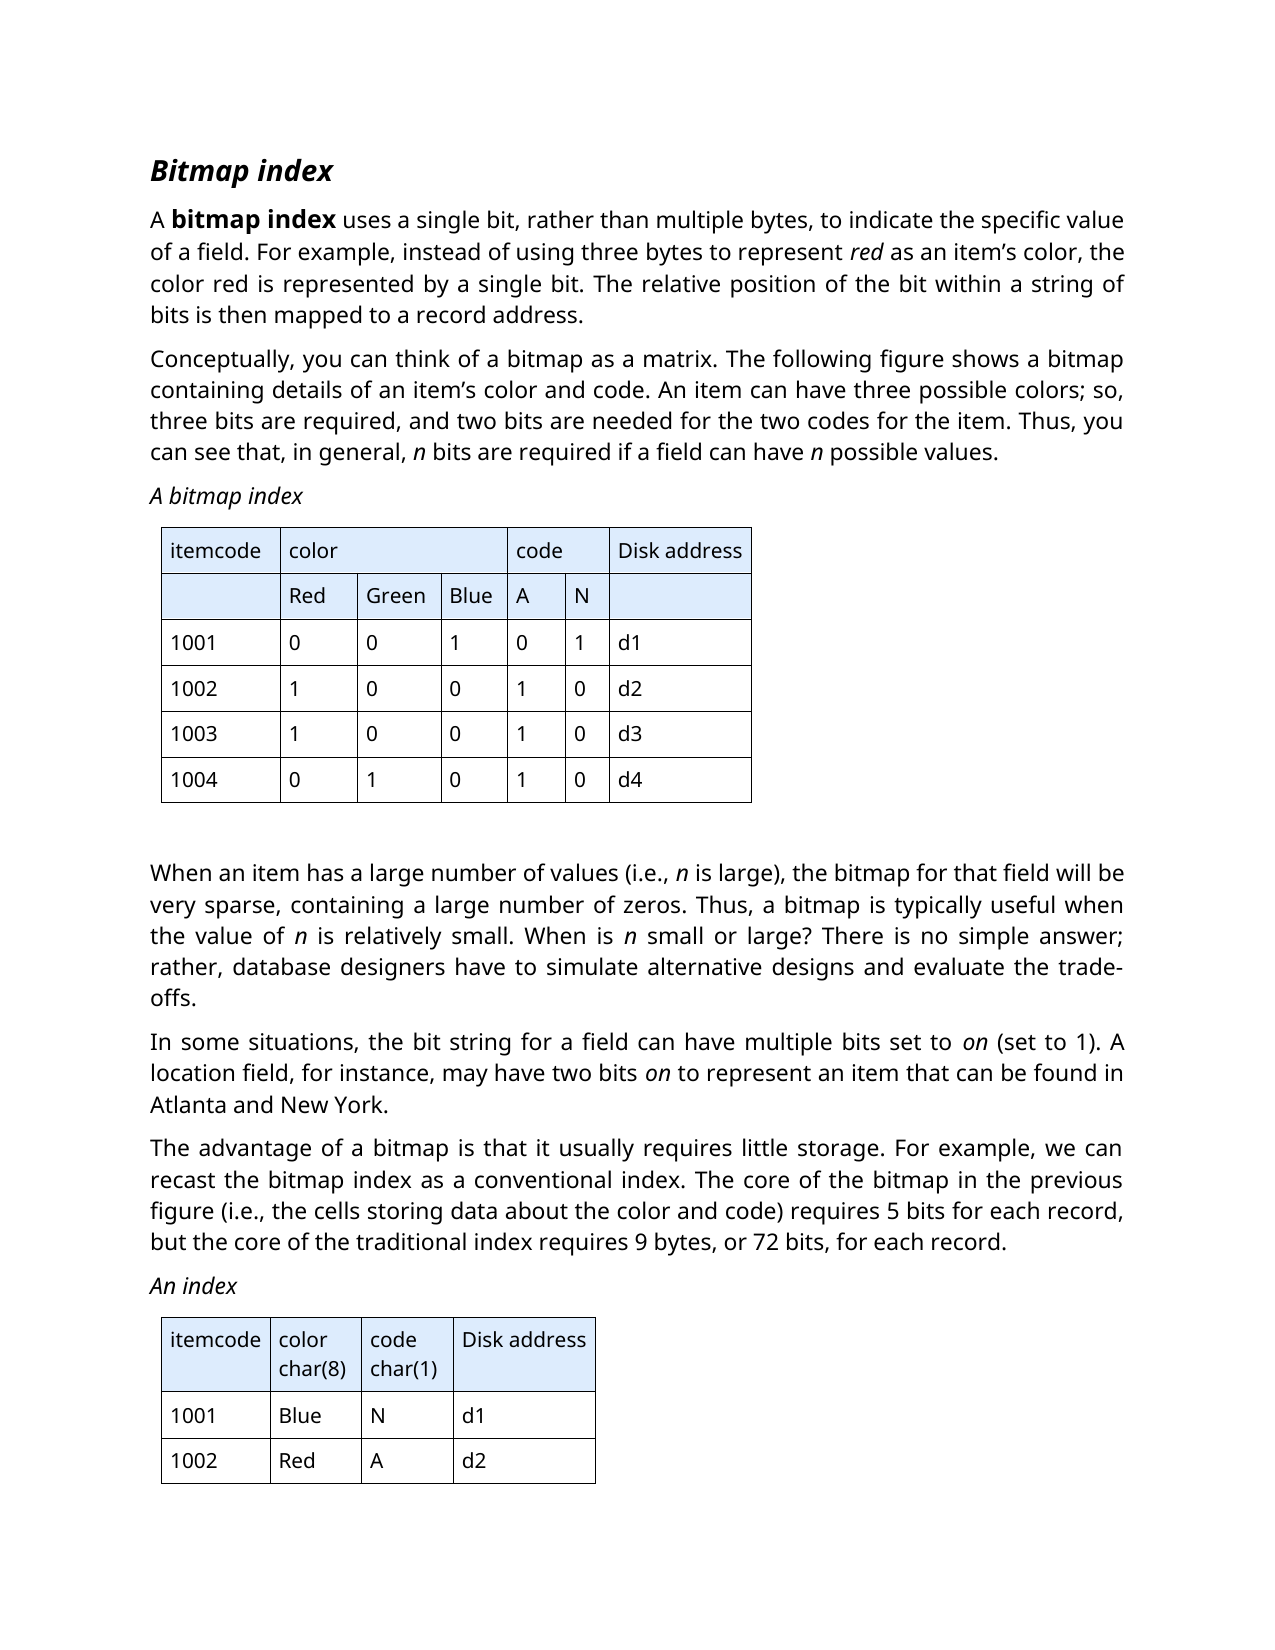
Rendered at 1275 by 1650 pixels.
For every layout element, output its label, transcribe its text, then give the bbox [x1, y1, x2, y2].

table_header itemcode [162, 1318, 270, 1391]
table_cell 0 [442, 712, 507, 756]
table_cell 1 [358, 758, 441, 802]
text Conceptually, you can think of a bitmap as a matrix. The following figure shows a bitmap containing details of an item’s color and code. An item can have three possible colors; so, three bits are required, and two bits are needed for the two codes for the item. Thus, you can see that, in general, n bits are required if a field can have n possible values. [150, 342, 1125, 467]
table_cell 0 [508, 620, 565, 665]
table_cell 1003 [162, 712, 280, 756]
text An index [150, 1270, 1125, 1301]
table_cell 1 [281, 666, 357, 711]
text A bitmap index [150, 480, 1125, 511]
table_header color char(8) [271, 1318, 361, 1391]
table_header Disk address [454, 1318, 595, 1391]
table_cell N [566, 574, 609, 618]
text When an item has a large number of values (i.e., n is large), the bitmap for that field will be very sparse, containing a large number of zeros. Thus, a bitmap is typically useful when the value of n is relatively small. When is n small or large? There is no simple answer; rather, database designers have to simulate alternative designs and evaluate the trade-offs. [150, 857, 1125, 1014]
table_cell 1 [442, 620, 507, 665]
table_cell 1002 [162, 1439, 270, 1483]
table_cell d2 [610, 666, 751, 711]
table_cell d1 [454, 1392, 595, 1437]
table_cell 0 [358, 712, 441, 756]
text A bitmap index uses a single bit, rather than multiple bytes, to indicate the specific value of a field. For example, instead of using three bytes to represent red as an item’s color, the color red is represented by a single bit. The relative position of the bit within a string of bits is then mapped to a record address. [150, 202, 1125, 330]
table_cell 0 [566, 712, 609, 756]
table_cell 0 [281, 758, 357, 802]
table_cell 1 [281, 712, 357, 756]
text The advantage of a bitmap is that it usually requires little storage. For example, we can recast the bitmap index as a conventional index. The core of the bitmap in the previous figure (i.e., the cells storing data about the color and code) requires 5 bits for each record, but the core of the traditional index requires 9 bytes, or 72 bits, for each record. [150, 1132, 1125, 1257]
table_cell d2 [454, 1439, 595, 1483]
table_header color [281, 528, 507, 572]
table_cell N [362, 1392, 453, 1437]
table_cell 0 [566, 666, 609, 711]
table_cell 0 [281, 620, 357, 665]
table_cell 0 [442, 666, 507, 711]
table_cell 1004 [162, 758, 280, 802]
table_cell [162, 574, 280, 618]
table_header Disk address [610, 528, 751, 572]
table_cell Blue [271, 1392, 361, 1437]
table_cell 1001 [162, 1392, 270, 1437]
table_cell d4 [610, 758, 751, 802]
table_cell 0 [358, 620, 441, 665]
table_cell A [508, 574, 565, 618]
subtitle Bitmap index [150, 150, 1125, 190]
table_cell 1002 [162, 666, 280, 711]
table_cell 0 [442, 758, 507, 802]
table_cell Blue [442, 574, 507, 618]
table_cell d3 [610, 712, 751, 756]
table_cell 0 [566, 758, 609, 802]
table_cell A [362, 1439, 453, 1483]
text In some situations, the bit string for a field can have multiple bits set to on (set to 1). A location field, for instance, may have two bits on to represent an item that can be found in Atlanta and New York. [150, 1026, 1125, 1120]
table_cell Green [358, 574, 441, 618]
table_cell d1 [610, 620, 751, 665]
table_cell 1001 [162, 620, 280, 665]
table_cell 1 [508, 758, 565, 802]
table_cell [610, 574, 751, 618]
table_header code char(1) [362, 1318, 453, 1391]
table_cell Red [281, 574, 357, 618]
table_header itemcode [162, 528, 280, 572]
table_header code [508, 528, 609, 572]
table_cell 1 [566, 620, 609, 665]
table_cell 1 [508, 666, 565, 711]
table_cell 0 [358, 666, 441, 711]
table_cell 1 [508, 712, 565, 756]
table_cell Red [271, 1439, 361, 1483]
